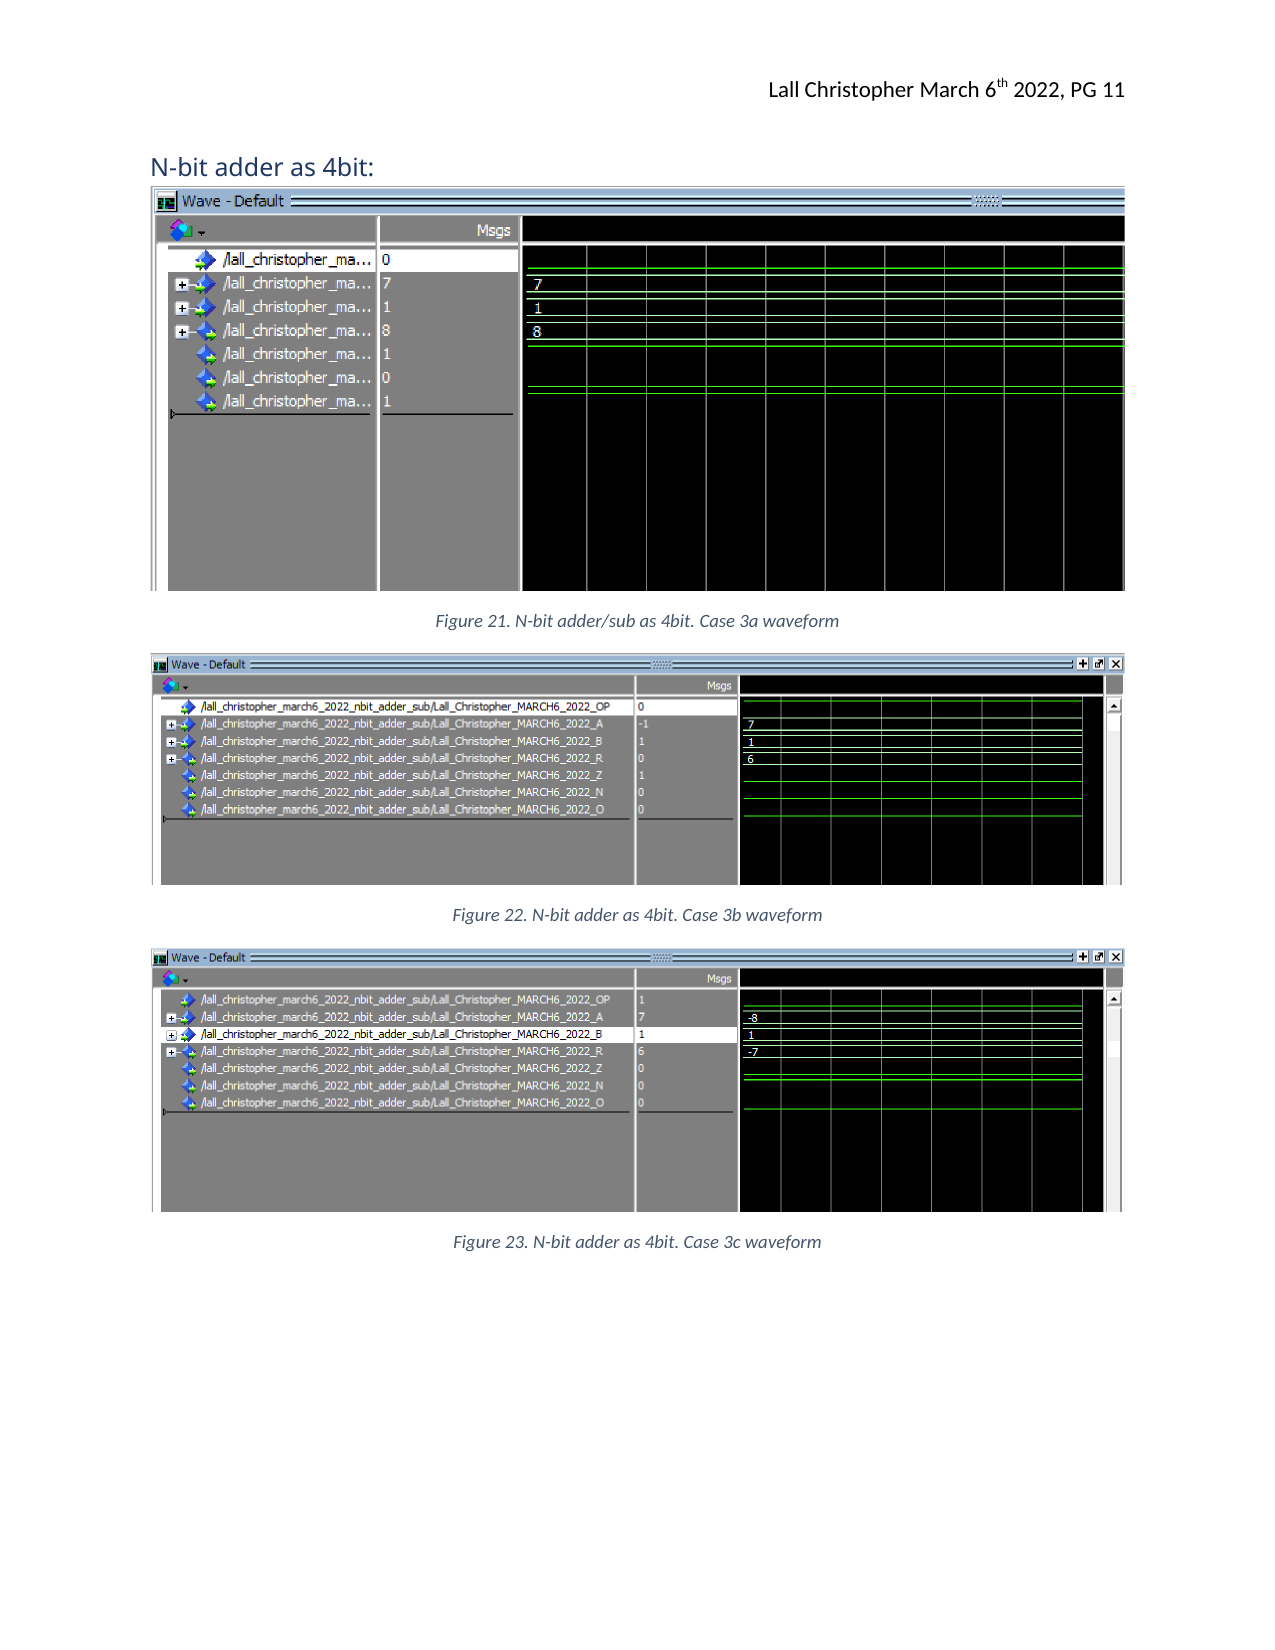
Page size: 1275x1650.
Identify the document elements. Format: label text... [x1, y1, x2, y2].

subtitle N-bit adder as 4bit: [150, 150, 1125, 184]
text Figure 21. N-bit adder/sub as 4bit. Case 3a waveform [150, 609, 1125, 632]
picture [150, 186, 1125, 591]
text Figure 23. N-bit adder as 4bit. Case 3c waveform [150, 1230, 1125, 1253]
text Figure 22. N-bit adder as 4bit. Case 3b waveform [150, 903, 1125, 926]
picture [150, 947, 1125, 1212]
picture [150, 653, 1125, 885]
